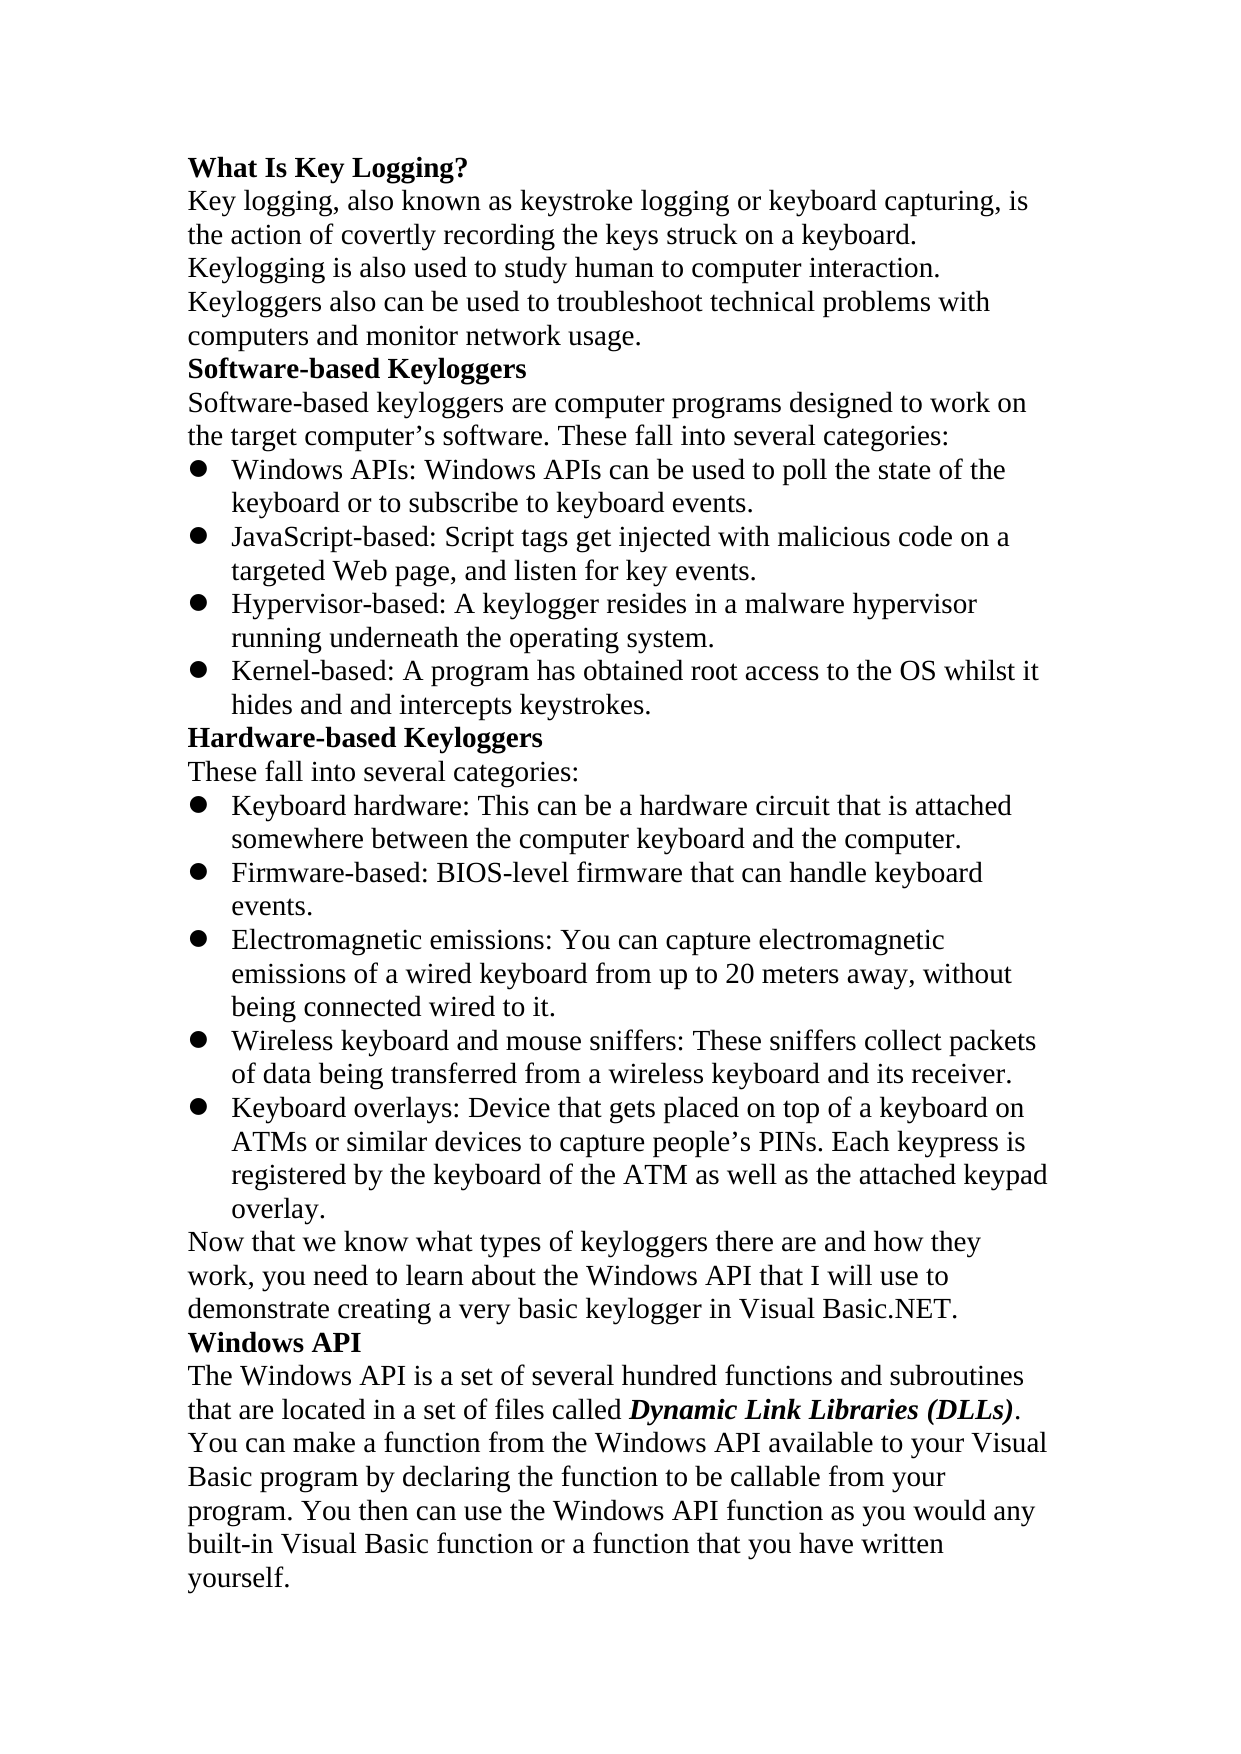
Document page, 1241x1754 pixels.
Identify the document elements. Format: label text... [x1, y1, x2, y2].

text Software-based keyloggers are computer programs designed to work on the target computer’s software. These fall into several categories: [187, 385, 1053, 452]
text These fall into several categories: [187, 754, 1053, 788]
list Keyboard hardware: This can be a hardware circuit that is attached somewhere between the computer keyboard and the computer. [187, 788, 1053, 855]
text The Windows API is a set of several hundred functions and subroutines that are located in a set of files called Dynamic Link Libraries (DLLs). You can make a function from the Windows API available to your Visual Basic program by declaring the function to be callable from your program. You then can use the Windows API function as you would any built-in Visual Basic function or a function that you have written yourself. [187, 1358, 1053, 1593]
list Windows APIs: Windows APIs can be used to poll the state of the keyboard or to subscribe to keyboard events. [187, 452, 1053, 519]
text Software-based Keyloggers [187, 351, 1053, 385]
text Hardware-based Keyloggers [187, 721, 1053, 754]
list Firmware-based: BIOS-level firmware that can handle keyboard events. [187, 855, 1053, 922]
list Hypervisor-based: A keylogger resides in a malware hypervisor running underneath the operating system. [187, 586, 1053, 653]
list Electromagnetic emissions: You can capture electromagnetic emissions of a wired keyboard from up to 20 meters away, without being connected wired to it. [187, 922, 1053, 1023]
list JavaScript-based: Script tags get injected with malicious code on a targeted Web page, and listen for key events. [187, 519, 1053, 586]
list Kernel-based: A program has obtained root access to the OS whilst it hides and and intercepts keystrokes. [187, 653, 1053, 721]
text Key logging, also known as keystroke logging or keyboard capturing, is the action of covertly recording the keys struck on a keyboard. Keylogging is also used to study human to computer interaction. Keyloggers also can be used to troubleshoot technical problems with computers and monitor network usage. [187, 183, 1053, 351]
list Keyboard overlays: Device that gets placed on top of a keyboard on ATMs or similar devices to capture people’s PINs. Each keypress is registered by the keyboard of the ATM as well as the attached keypad overlay. [187, 1090, 1053, 1224]
text Now that we know what types of keyloggers there are and how they work, you need to learn about the Windows API that I will use to demonstrate creating a very basic keylogger in Visual Basic.NET. [187, 1224, 1053, 1325]
list Wireless keyboard and mouse sniffers: These sniffers collect packets of data being transferred from a wireless keyboard and its receiver. [187, 1023, 1053, 1090]
text What Is Key Logging? [187, 150, 1053, 183]
text Windows API [187, 1325, 1053, 1358]
